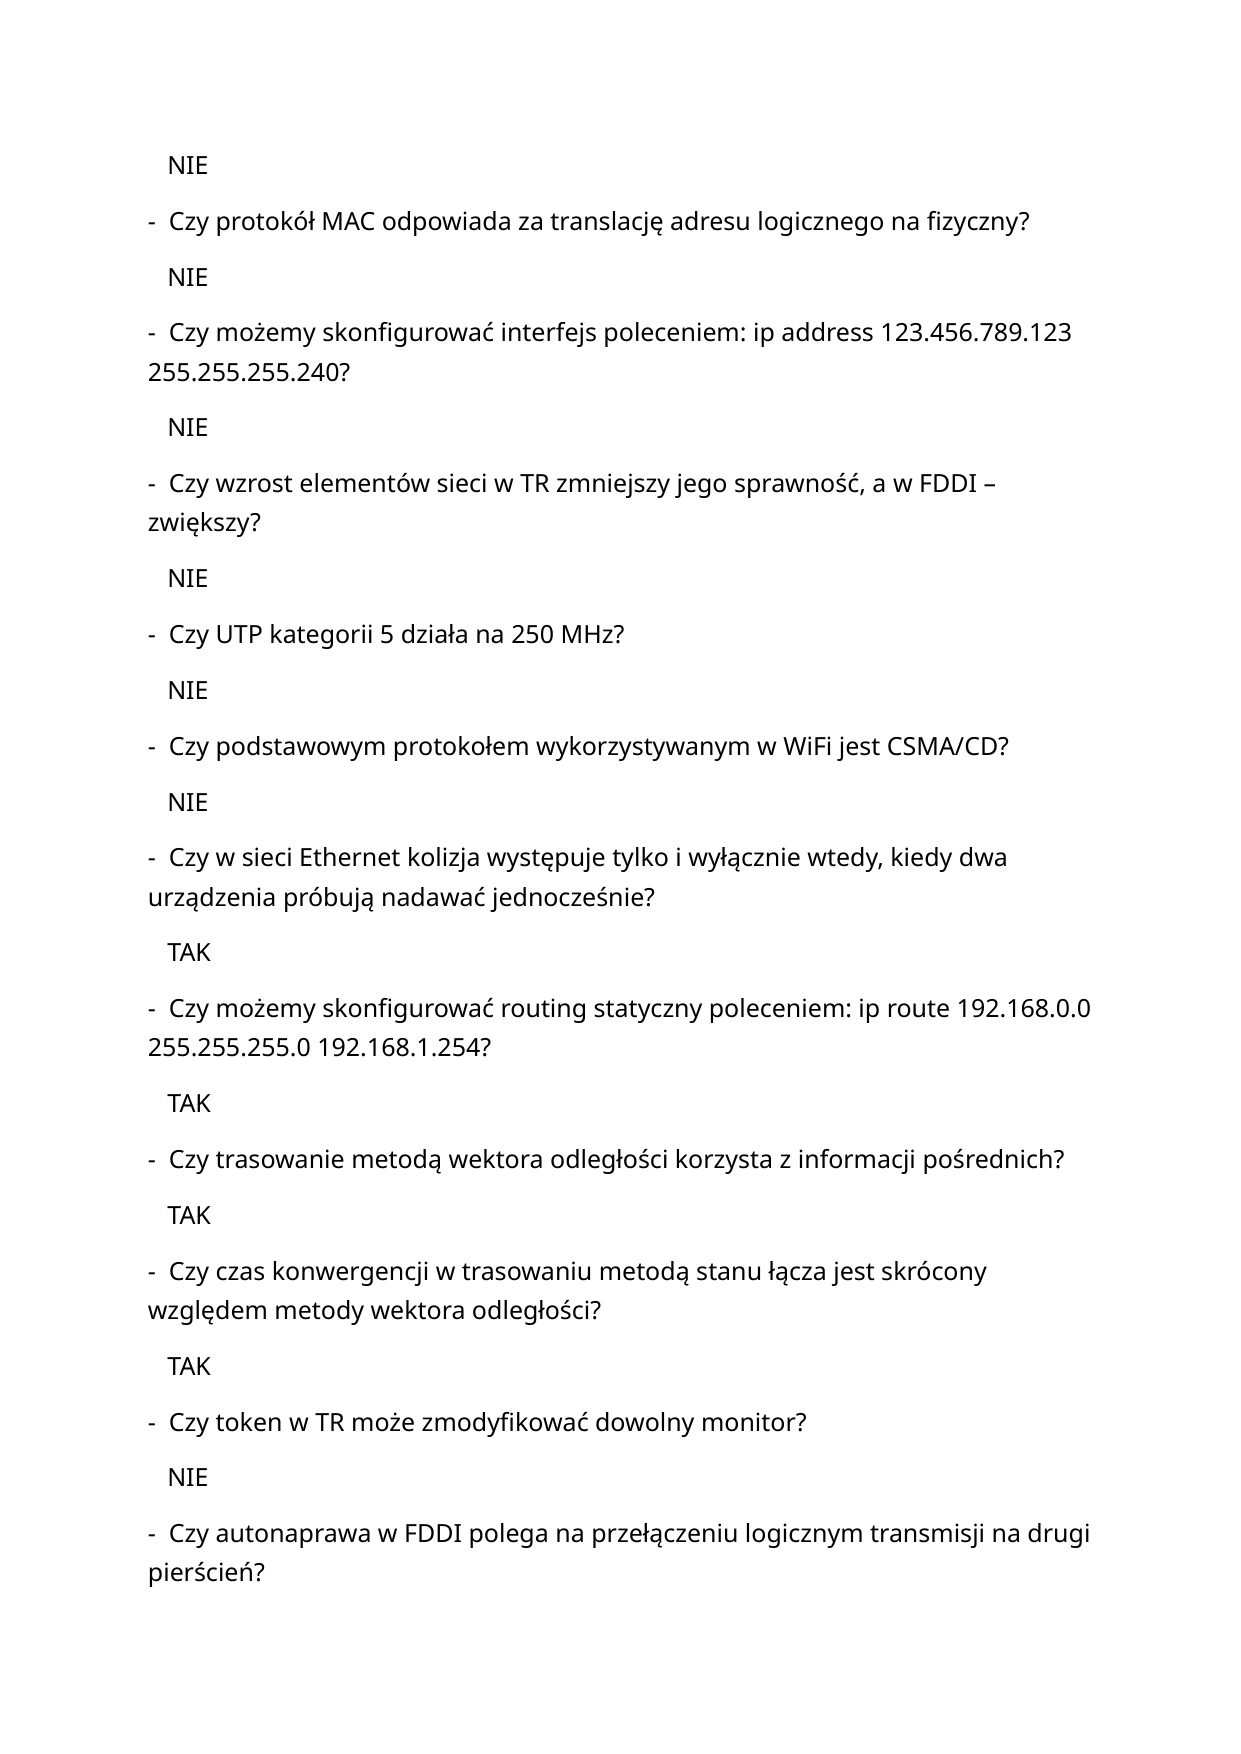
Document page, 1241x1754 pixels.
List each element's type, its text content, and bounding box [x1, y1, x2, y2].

text - Czy możemy skonfigurować routing statyczny poleceniem: ip route 192.168.0.0 255.255.255.0 192.168.1.254? [148, 991, 1093, 1064]
text - Czy możemy skonfigurować interfejs poleceniem: ip address 123.456.789.123 255.255.255.240? [148, 315, 1093, 388]
text - Czy czas konwergencji w trasowaniu metodą stanu łącza jest skrócony względem metody wektora odległości? [148, 1253, 1093, 1327]
text NIE [148, 148, 1093, 182]
text - Czy w sieci Ethernet kolizja występuje tylko i wyłącznie wtedy, kiedy dwa urządzenia próbują nadawać jednocześnie? [148, 840, 1093, 913]
text NIE [148, 410, 1093, 444]
text NIE [148, 784, 1093, 818]
text TAK [148, 1198, 1093, 1232]
text - Czy autonaprawa w FDDI polega na przełączeniu logicznym transmisji na drugi pierścień? [148, 1516, 1093, 1589]
text NIE [148, 561, 1093, 595]
text - Czy token w TR może zmodyfikować dowolny monitor? [148, 1404, 1093, 1438]
text TAK [148, 1348, 1093, 1382]
text NIE [148, 259, 1093, 293]
text - Czy protokół MAC odpowiada za translację adresu logicznego na fizyczny? [148, 203, 1093, 237]
text TAK [148, 1086, 1093, 1120]
text TAK [148, 935, 1093, 969]
text - Czy trasowanie metodą wektora odległości korzysta z informacji pośrednich? [148, 1142, 1093, 1176]
text - Czy UTP kategorii 5 działa na 250 MHz? [148, 617, 1093, 651]
text NIE [148, 673, 1093, 707]
text NIE [148, 1460, 1093, 1494]
text - Czy wzrost elementów sieci w TR zmniejszy jego sprawność, a w FDDI – zwiększy? [148, 466, 1093, 539]
text - Czy podstawowym protokołem wykorzystywanym w WiFi jest CSMA/CD? [148, 728, 1093, 762]
